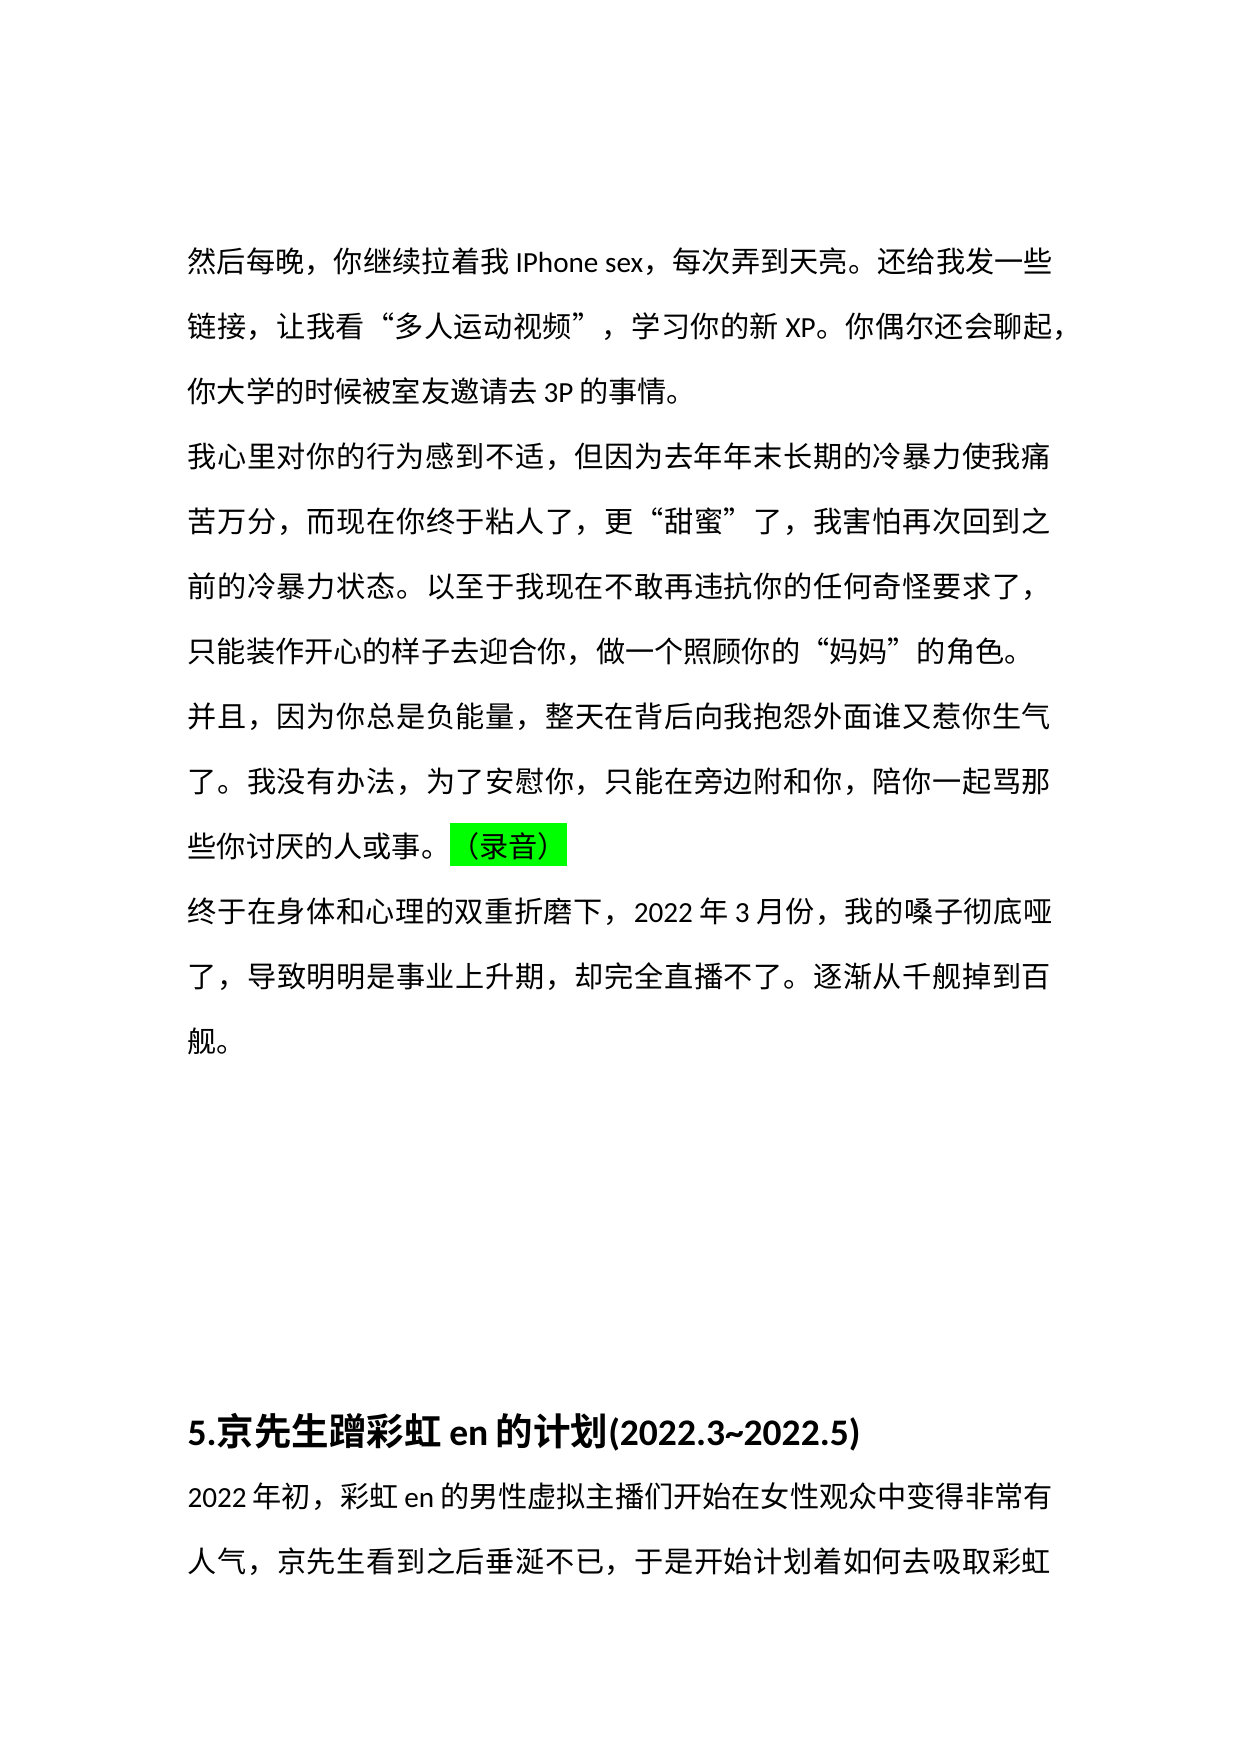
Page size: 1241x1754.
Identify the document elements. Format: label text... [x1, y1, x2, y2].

list 然后每晚，你继续拉着我IPhone sex，每次弄到天亮。还给我发一些链接，让我看“多人运动视频”，学习你的新XP。你偶尔还会聊起，你大学的时候被室友邀请去3P的事情。 我心里对你的行为感到不适，但因为去年年末长期的冷暴力使我痛苦万分，而现在你终于粘人了，更“甜蜜”了，我害怕再次回到之前的冷暴力状态。以至于我现在不敢再违抗你的任何奇怪要求了，只能装作开心的样子去迎合你，做一个照顾你的“妈妈”的角色。 [187, 162, 1053, 682]
list 并且，因为你总是负能量，整天在背后向我抱怨外面谁又惹你生气了。我没有办法，为了安慰你，只能在旁边附和你，陪你一起骂那些你讨厌的人或事。（录音） 终于在身体和心理的双重折磨下，2022年3月份，我的嗓子彻底哑了，导致明明是事业上升期，却完全直播不了。逐渐从千舰掉到百舰。 [187, 682, 1053, 1072]
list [187, 1332, 1053, 1592]
